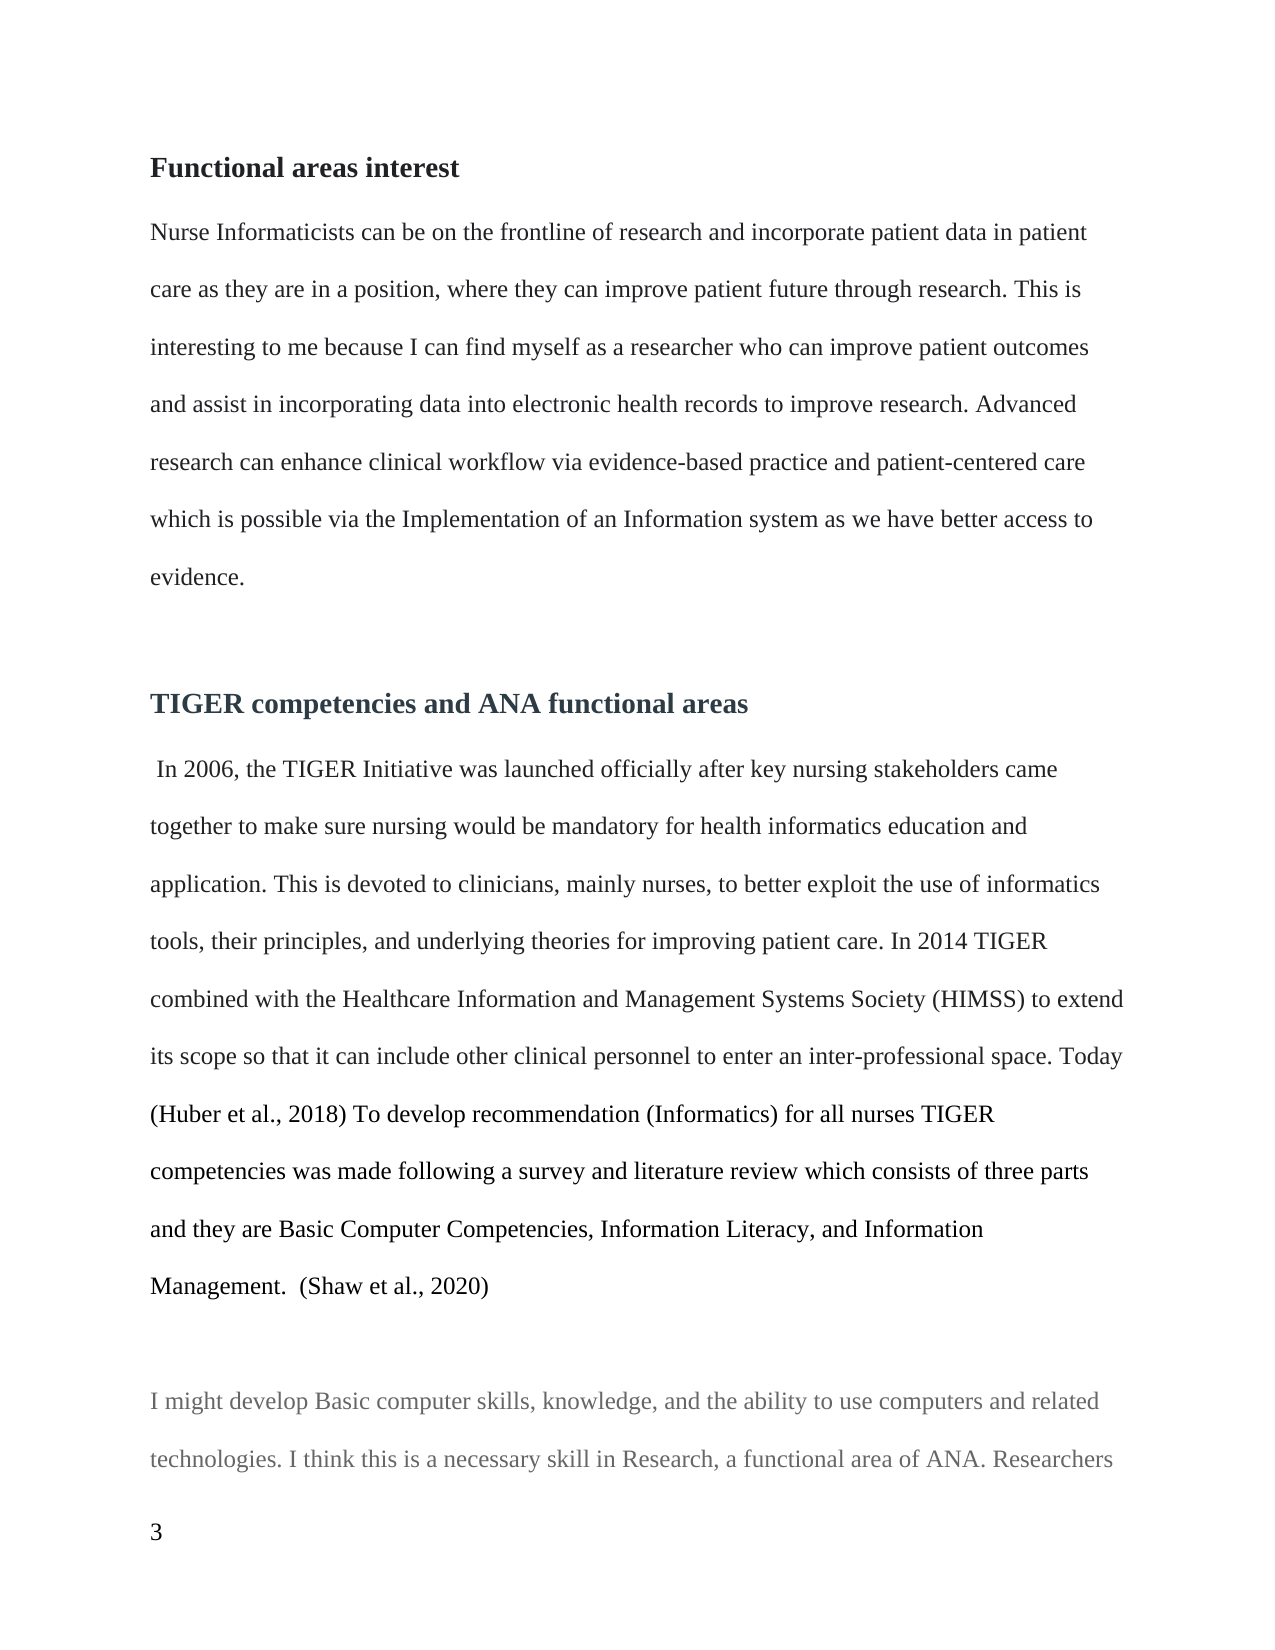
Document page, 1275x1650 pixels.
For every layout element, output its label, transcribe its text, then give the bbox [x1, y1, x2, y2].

text TIGER competencies and ANA functional areas [150, 687, 1125, 720]
text Functional areas interest [150, 150, 1125, 183]
text In 2006, the TIGER Initiative was launched officially after key nursing stakeholders came together to make sure nursing would be mandatory for health informatics education and application. This is devoted to clinicians, mainly nurses, to better exploit the use of informatics tools, their principles, and underlying theories for improving patient care. In 2014 TIGER combined with the Healthcare Information and Management Systems Society (HIMSS) to extend its scope so that it can include other clinical personnel to enter an inter-professional space. Today (Huber et al., 2018) To develop recommendation (Informatics) for all nurses TIGER competencies was made following a survey and literature review which consists of three parts and they are Basic Computer Competencies, Information Literacy, and Information Management. (Shaw et al., 2020) [150, 754, 1125, 1300]
text Nurse Informaticists can be on the frontline of research and incorporate patient data in patient care as they are in a position, where they can improve patient future through research. This is interesting to me because I can find myself as a researcher who can improve patient outcomes and assist in incorporating data into electronic health records to improve research. Advanced research can enhance clinical workflow via evidence-based practice and patient-centered care which is possible via the Implementation of an Information system as we have better access to evidence. [150, 217, 1125, 591]
